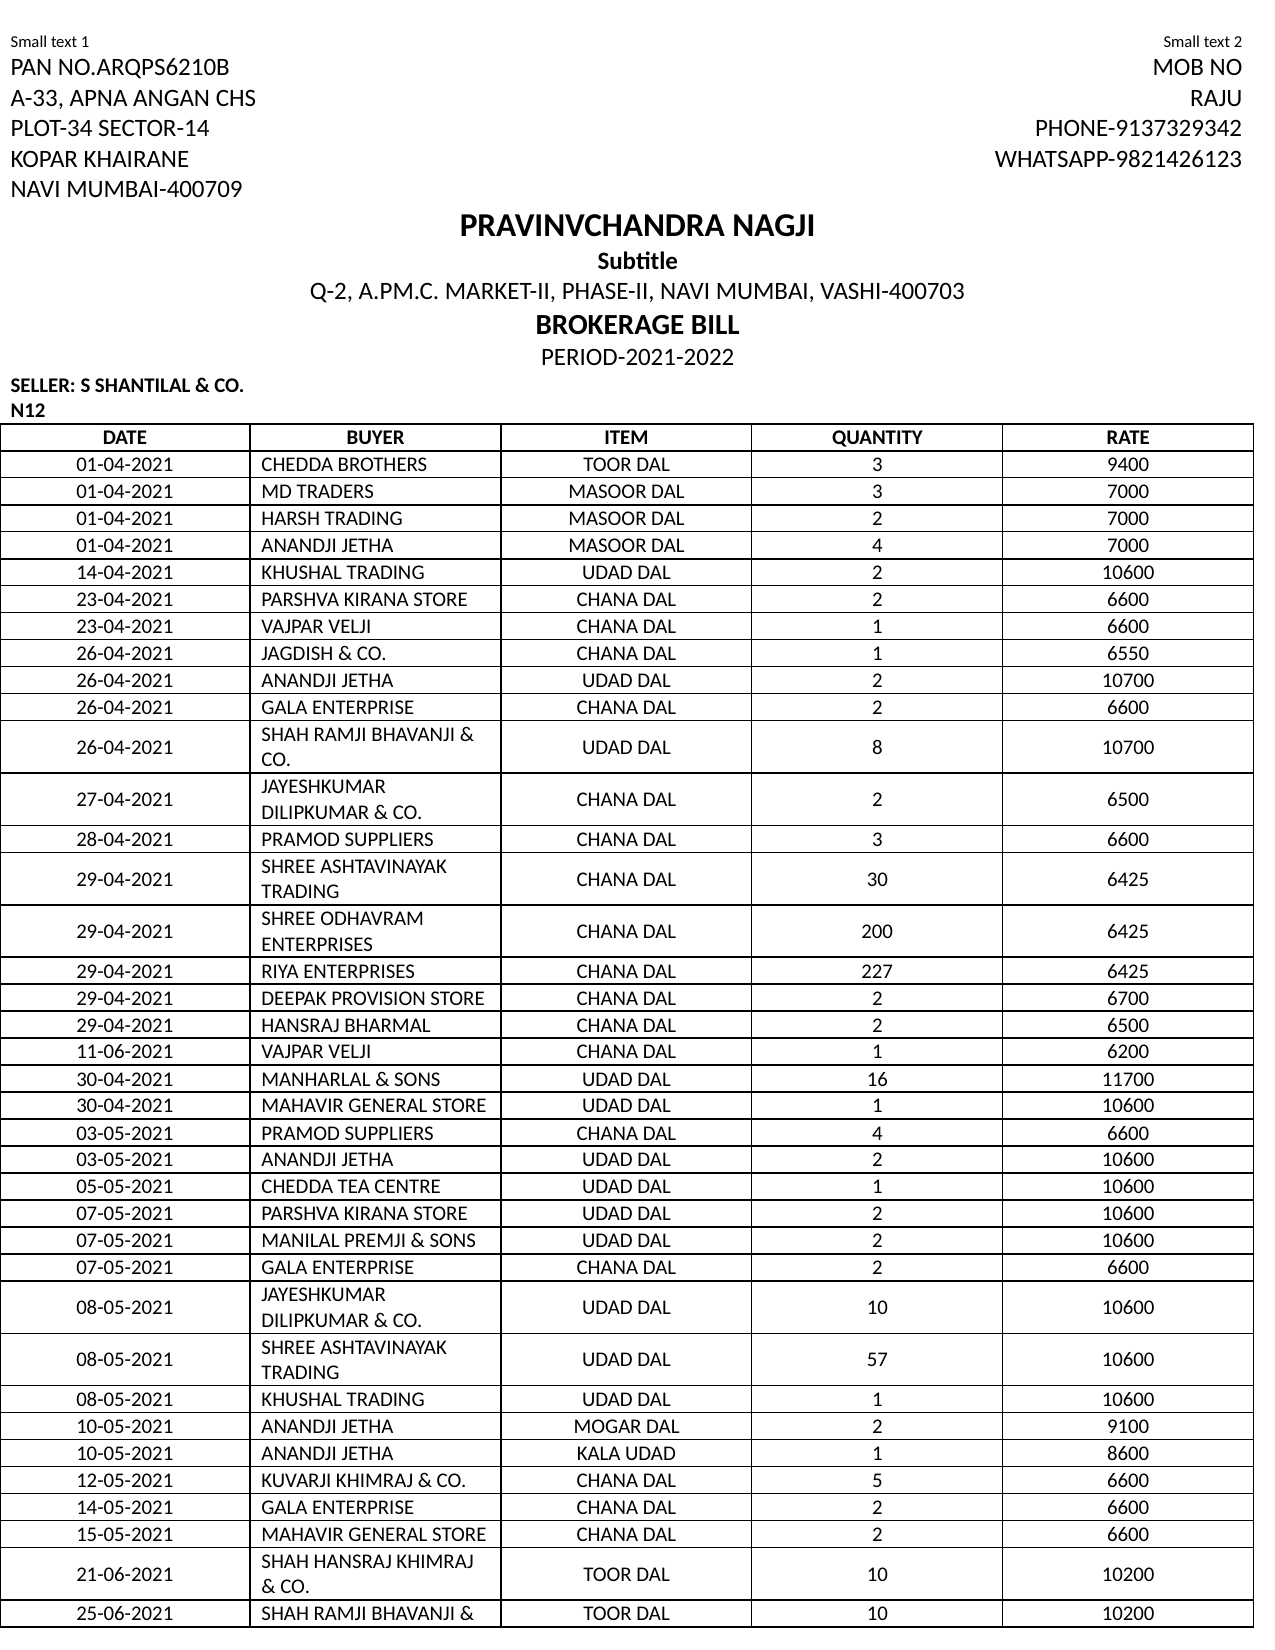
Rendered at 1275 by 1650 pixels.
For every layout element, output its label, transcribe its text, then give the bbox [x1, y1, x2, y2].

table_cell 7000 [1003, 478, 1253, 504]
table_cell 2 [752, 1413, 1002, 1439]
table_cell UDAD DAL [502, 1334, 751, 1385]
table_cell 07-05-2021 [1, 1255, 249, 1280]
table_cell HANSRAJ BHARMAL [251, 1012, 500, 1037]
table_cell 6600 [1003, 1467, 1253, 1493]
table_cell 10600 [1003, 1228, 1253, 1253]
table_cell 07-05-2021 [1, 1228, 249, 1253]
table_cell TOOR DAL [502, 1548, 751, 1599]
table_cell 6425 [1003, 906, 1253, 956]
table_cell 2 [752, 506, 1002, 531]
table_cell 29-04-2021 [1, 985, 249, 1010]
table_cell 10600 [1003, 1201, 1253, 1226]
table_cell 29-04-2021 [1, 1012, 249, 1037]
table_cell CHANA DAL [502, 1120, 751, 1145]
table_cell CHANA DAL [502, 1039, 751, 1064]
table_cell 2 [752, 1494, 1002, 1520]
table_cell 10200 [1003, 1601, 1253, 1626]
table_cell 200 [752, 906, 1002, 956]
table_cell 6600 [1003, 1255, 1253, 1280]
table_header BUYER [251, 425, 500, 450]
table_cell CHANA DAL [502, 586, 751, 612]
table_cell ANANDJI JETHA [251, 1413, 500, 1439]
table_cell 10-05-2021 [1, 1413, 249, 1439]
table_cell 6425 [1003, 958, 1253, 983]
table_cell JAYESHKUMAR DILIPKUMAR & CO. [251, 774, 500, 824]
table_cell 6600 [1003, 1521, 1253, 1547]
table_header DATE [1, 425, 249, 450]
table_header QUANTITY [752, 425, 1002, 450]
table_cell CHANA DAL [502, 826, 751, 851]
table_cell 2 [752, 694, 1002, 720]
table_cell UDAD DAL [502, 1066, 751, 1091]
table_cell 27-04-2021 [1, 774, 249, 824]
table_cell 10600 [1003, 1174, 1253, 1199]
table_cell 26-04-2021 [1, 667, 249, 693]
table_cell SHAH RAMJI BHAVANJI & CO. [251, 721, 500, 772]
table_cell 6600 [1003, 826, 1253, 851]
table_cell MASOOR DAL [502, 478, 751, 504]
table_cell 8600 [1003, 1440, 1253, 1466]
table_cell 11-06-2021 [1, 1039, 249, 1064]
table_cell HARSH TRADING [251, 506, 500, 531]
table_cell UDAD DAL [502, 721, 751, 772]
table_cell 4 [752, 532, 1002, 558]
table_cell 01-04-2021 [1, 532, 249, 558]
table_cell 1 [752, 1440, 1002, 1466]
table_cell MASOOR DAL [502, 532, 751, 558]
table_cell 10 [752, 1601, 1002, 1626]
table_cell 10 [752, 1282, 1002, 1332]
table_cell 1 [752, 640, 1002, 666]
table_cell UDAD DAL [502, 1201, 751, 1226]
table_cell 1 [752, 613, 1002, 639]
table_header ITEM [502, 425, 751, 450]
table_cell 1 [752, 1093, 1002, 1118]
table_cell 14-04-2021 [1, 560, 249, 585]
table_cell 07-05-2021 [1, 1201, 249, 1226]
table_cell 01-04-2021 [1, 506, 249, 531]
table_cell GALA ENTERPRISE [251, 1494, 500, 1520]
table_cell SHREE ASHTAVINAYAK TRADING [251, 853, 500, 904]
table_cell ANANDJI JETHA [251, 532, 500, 558]
table_cell CHANA DAL [502, 1494, 751, 1520]
table_cell 2 [752, 1255, 1002, 1280]
table_cell 2 [752, 586, 1002, 612]
table_cell CHANA DAL [502, 985, 751, 1010]
table_cell 4 [752, 1120, 1002, 1145]
table_cell 29-04-2021 [1, 958, 249, 983]
table_cell PARSHVA KIRANA STORE [251, 586, 500, 612]
table_cell VAJPAR VELJI [251, 613, 500, 639]
table_cell MOGAR DAL [502, 1413, 751, 1439]
table_cell 10200 [1003, 1548, 1253, 1599]
table_cell 10 [752, 1548, 1002, 1599]
table_cell MANHARLAL & SONS [251, 1066, 500, 1091]
table_cell 2 [752, 1201, 1002, 1226]
table_cell 8 [752, 721, 1002, 772]
table_cell DEEPAK PROVISION STORE [251, 985, 500, 1010]
table_cell 3 [752, 452, 1002, 477]
table_cell 10600 [1003, 560, 1253, 585]
table_cell RIYA ENTERPRISES [251, 958, 500, 983]
table_cell 08-05-2021 [1, 1386, 249, 1412]
table_cell 6600 [1003, 613, 1253, 639]
table_cell 2 [752, 1521, 1002, 1547]
table_cell PARSHVA KIRANA STORE [251, 1201, 500, 1226]
table_cell 10600 [1003, 1386, 1253, 1412]
table_cell UDAD DAL [502, 1282, 751, 1332]
table_cell 15-05-2021 [1, 1521, 249, 1547]
table_cell 01-04-2021 [1, 452, 249, 477]
table_header RATE [1003, 425, 1253, 450]
table_header Small text 2 [626, 31, 1253, 52]
table_cell 10700 [1003, 667, 1253, 693]
table_cell 2 [752, 1147, 1002, 1172]
table_cell 25-06-2021 [1, 1601, 249, 1626]
table_header PAN NO.ARQPS6210B A-33, APNA ANGAN CHS PLOT-34 SECTOR-14 KOPAR KHAIRANE NAVI MUMBAI-400709 [0, 52, 626, 204]
table_cell CHANA DAL [502, 1521, 751, 1547]
table_cell 9400 [1003, 452, 1253, 477]
table_cell UDAD DAL [502, 1093, 751, 1118]
table_cell ANANDJI JETHA [251, 1147, 500, 1172]
table_cell CHEDDA TEA CENTRE [251, 1174, 500, 1199]
table_cell 10600 [1003, 1282, 1253, 1332]
table_cell 2 [752, 560, 1002, 585]
table_cell ANANDJI JETHA [251, 1440, 500, 1466]
table_cell 08-05-2021 [1, 1334, 249, 1385]
table_cell CHANA DAL [502, 613, 751, 639]
table_cell 6600 [1003, 694, 1253, 720]
table_cell 30 [752, 853, 1002, 904]
table_cell UDAD DAL [502, 667, 751, 693]
table_cell CHEDDA BROTHERS [251, 452, 500, 477]
table_cell 26-04-2021 [1, 694, 249, 720]
table_header Small text 1 [0, 31, 626, 52]
table_cell 03-05-2021 [1, 1147, 249, 1172]
text PRAVINVCHANDRA NAGJI Subtitle Q-2, A.PM.C. MARKET-II, PHASE-II, NAVI MUMBAI, VASHI-400703 [10, 204, 1264, 306]
table_cell 14-05-2021 [1, 1494, 249, 1520]
table_cell 6600 [1003, 1120, 1253, 1145]
table_cell CHANA DAL [502, 694, 751, 720]
table_cell 2 [752, 1228, 1002, 1253]
table_cell 10600 [1003, 1334, 1253, 1385]
table_cell 08-05-2021 [1, 1282, 249, 1332]
table_cell 1 [752, 1039, 1002, 1064]
table_cell MAHAVIR GENERAL STORE [251, 1093, 500, 1118]
table_cell UDAD DAL [502, 560, 751, 585]
table_cell ANANDJI JETHA [251, 667, 500, 693]
table_cell MANILAL PREMJI & SONS [251, 1228, 500, 1253]
table_cell UDAD DAL [502, 1228, 751, 1253]
table_cell UDAD DAL [502, 1174, 751, 1199]
table_cell 3 [752, 478, 1002, 504]
table_cell 6550 [1003, 640, 1253, 666]
table_cell SHREE ASHTAVINAYAK TRADING [251, 1334, 500, 1385]
table_cell 26-04-2021 [1, 721, 249, 772]
table_cell GALA ENTERPRISE [251, 1255, 500, 1280]
table_cell 30-04-2021 [1, 1093, 249, 1118]
table_cell PRAMOD SUPPLIERS [251, 1120, 500, 1145]
table_cell CHANA DAL [502, 774, 751, 824]
table_cell SHREE ODHAVRAM ENTERPRISES [251, 906, 500, 956]
table_cell KALA UDAD [502, 1440, 751, 1466]
table_cell 16 [752, 1066, 1002, 1091]
table_cell 03-05-2021 [1, 1120, 249, 1145]
table_cell MASOOR DAL [502, 506, 751, 531]
table_cell 28-04-2021 [1, 826, 249, 851]
table_cell 6200 [1003, 1039, 1253, 1064]
table_cell 9100 [1003, 1413, 1253, 1439]
table_cell 57 [752, 1334, 1002, 1385]
table_cell 05-05-2021 [1, 1174, 249, 1199]
table_cell SHAH HANSRAJ KHIMRAJ & CO. [251, 1548, 500, 1599]
table_cell UDAD DAL [502, 1386, 751, 1412]
table_cell 6425 [1003, 853, 1253, 904]
table_cell CHANA DAL [502, 1255, 751, 1280]
table_cell 10-05-2021 [1, 1440, 249, 1466]
table_cell JAYESHKUMAR DILIPKUMAR & CO. [251, 1282, 500, 1332]
table_cell 10700 [1003, 721, 1253, 772]
table_cell 21-06-2021 [1, 1548, 249, 1599]
table_cell 7000 [1003, 506, 1253, 531]
text BROKERAGE BILL PERIOD-2021-2022 [10, 306, 1264, 372]
table_cell 12-05-2021 [1, 1467, 249, 1493]
table_cell 5 [752, 1467, 1002, 1493]
table_cell 2 [752, 667, 1002, 693]
table_cell TOOR DAL [502, 1601, 751, 1626]
table_cell PRAMOD SUPPLIERS [251, 826, 500, 851]
table_cell CHANA DAL [502, 853, 751, 904]
table_cell 2 [752, 985, 1002, 1010]
table_cell 6500 [1003, 774, 1253, 824]
text SELLER: S SHANTILAL & CO. N12 [10, 372, 1264, 423]
table_cell 10600 [1003, 1093, 1253, 1118]
table_cell CHANA DAL [502, 640, 751, 666]
table_cell UDAD DAL [502, 1147, 751, 1172]
table_cell 29-04-2021 [1, 853, 249, 904]
table_cell KHUSHAL TRADING [251, 1386, 500, 1412]
table_cell CHANA DAL [502, 958, 751, 983]
table_cell KHUSHAL TRADING [251, 560, 500, 585]
table_cell 23-04-2021 [1, 586, 249, 612]
table_cell VAJPAR VELJI [251, 1039, 500, 1064]
table_cell 23-04-2021 [1, 613, 249, 639]
table_cell 3 [752, 826, 1002, 851]
table_cell 2 [752, 774, 1002, 824]
table_header MOB NO RAJU PHONE-9137329342 WHATSAPP-9821426123 [626, 52, 1253, 204]
table_cell KUVARJI KHIMRAJ & CO. [251, 1467, 500, 1493]
table_cell 1 [752, 1174, 1002, 1199]
table_cell CHANA DAL [502, 1467, 751, 1493]
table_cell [251, 1601, 500, 1626]
table_cell 01-04-2021 [1, 478, 249, 504]
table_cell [251, 1521, 500, 1547]
table_cell 6600 [1003, 586, 1253, 612]
table_cell JAGDISH & CO. [251, 640, 500, 666]
table_cell 10600 [1003, 1147, 1253, 1172]
table_cell 227 [752, 958, 1002, 983]
table_cell 30-04-2021 [1, 1066, 249, 1091]
table_cell TOOR DAL [502, 452, 751, 477]
table_cell 2 [752, 1012, 1002, 1037]
table_cell CHANA DAL [502, 1012, 751, 1037]
table_cell 26-04-2021 [1, 640, 249, 666]
table_cell 6500 [1003, 1012, 1253, 1037]
table_cell 7000 [1003, 532, 1253, 558]
table_cell GALA ENTERPRISE [251, 694, 500, 720]
table_cell 11700 [1003, 1066, 1253, 1091]
table_cell CHANA DAL [502, 906, 751, 956]
table_cell 29-04-2021 [1, 906, 249, 956]
table_cell MD TRADERS [251, 478, 500, 504]
table_cell 6600 [1003, 1494, 1253, 1520]
table_cell 1 [752, 1386, 1002, 1412]
table_cell 6700 [1003, 985, 1253, 1010]
